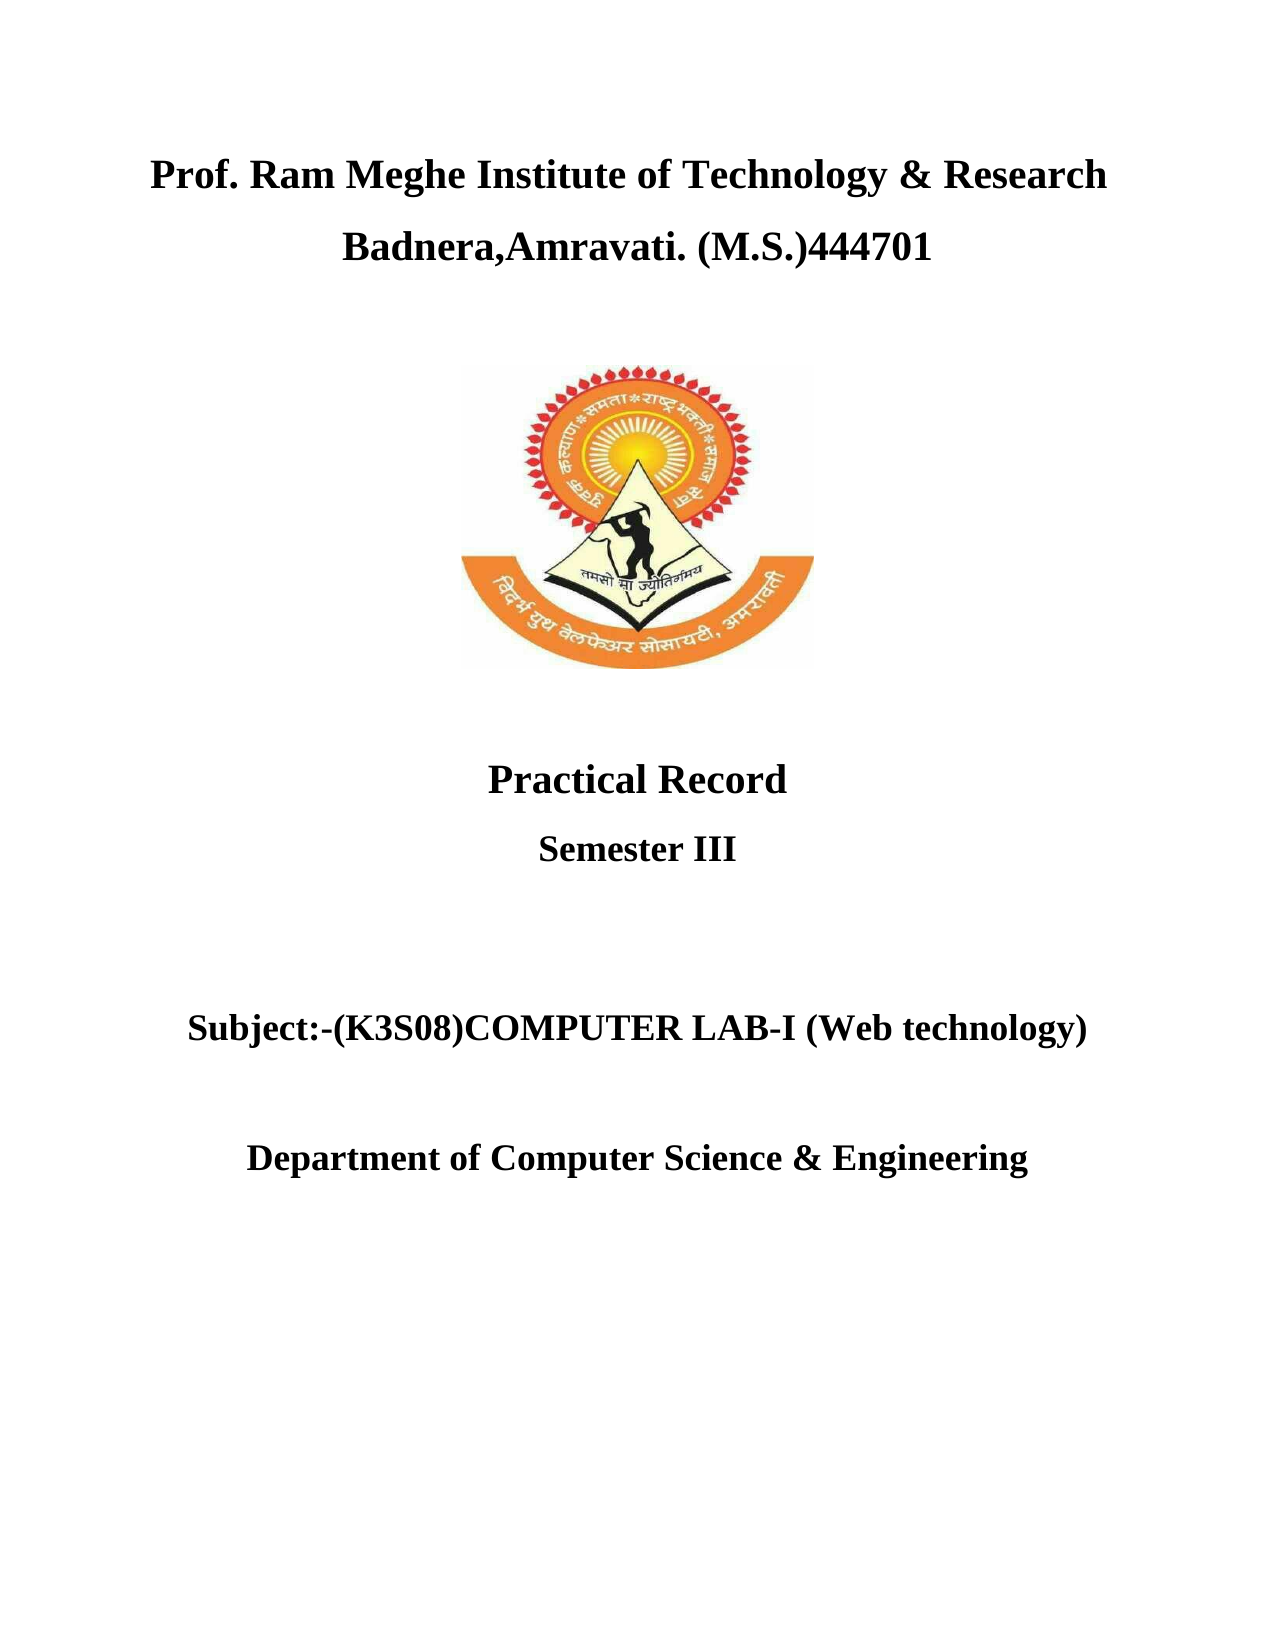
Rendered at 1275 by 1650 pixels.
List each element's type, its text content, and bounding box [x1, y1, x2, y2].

text Prof. Ram Meghe Institute of Technology & Research [150, 150, 1125, 198]
picture [461, 365, 814, 669]
text Subject:-(K3S08)COMPUTER LAB-I (Web technology) [150, 1006, 1125, 1049]
text Department of Computer Science & Engineering [150, 1135, 1125, 1178]
text Badnera,Amravati. (M.S.)444701 [150, 222, 1125, 270]
text Semester III [150, 826, 1125, 869]
text Practical Record [150, 754, 1125, 802]
